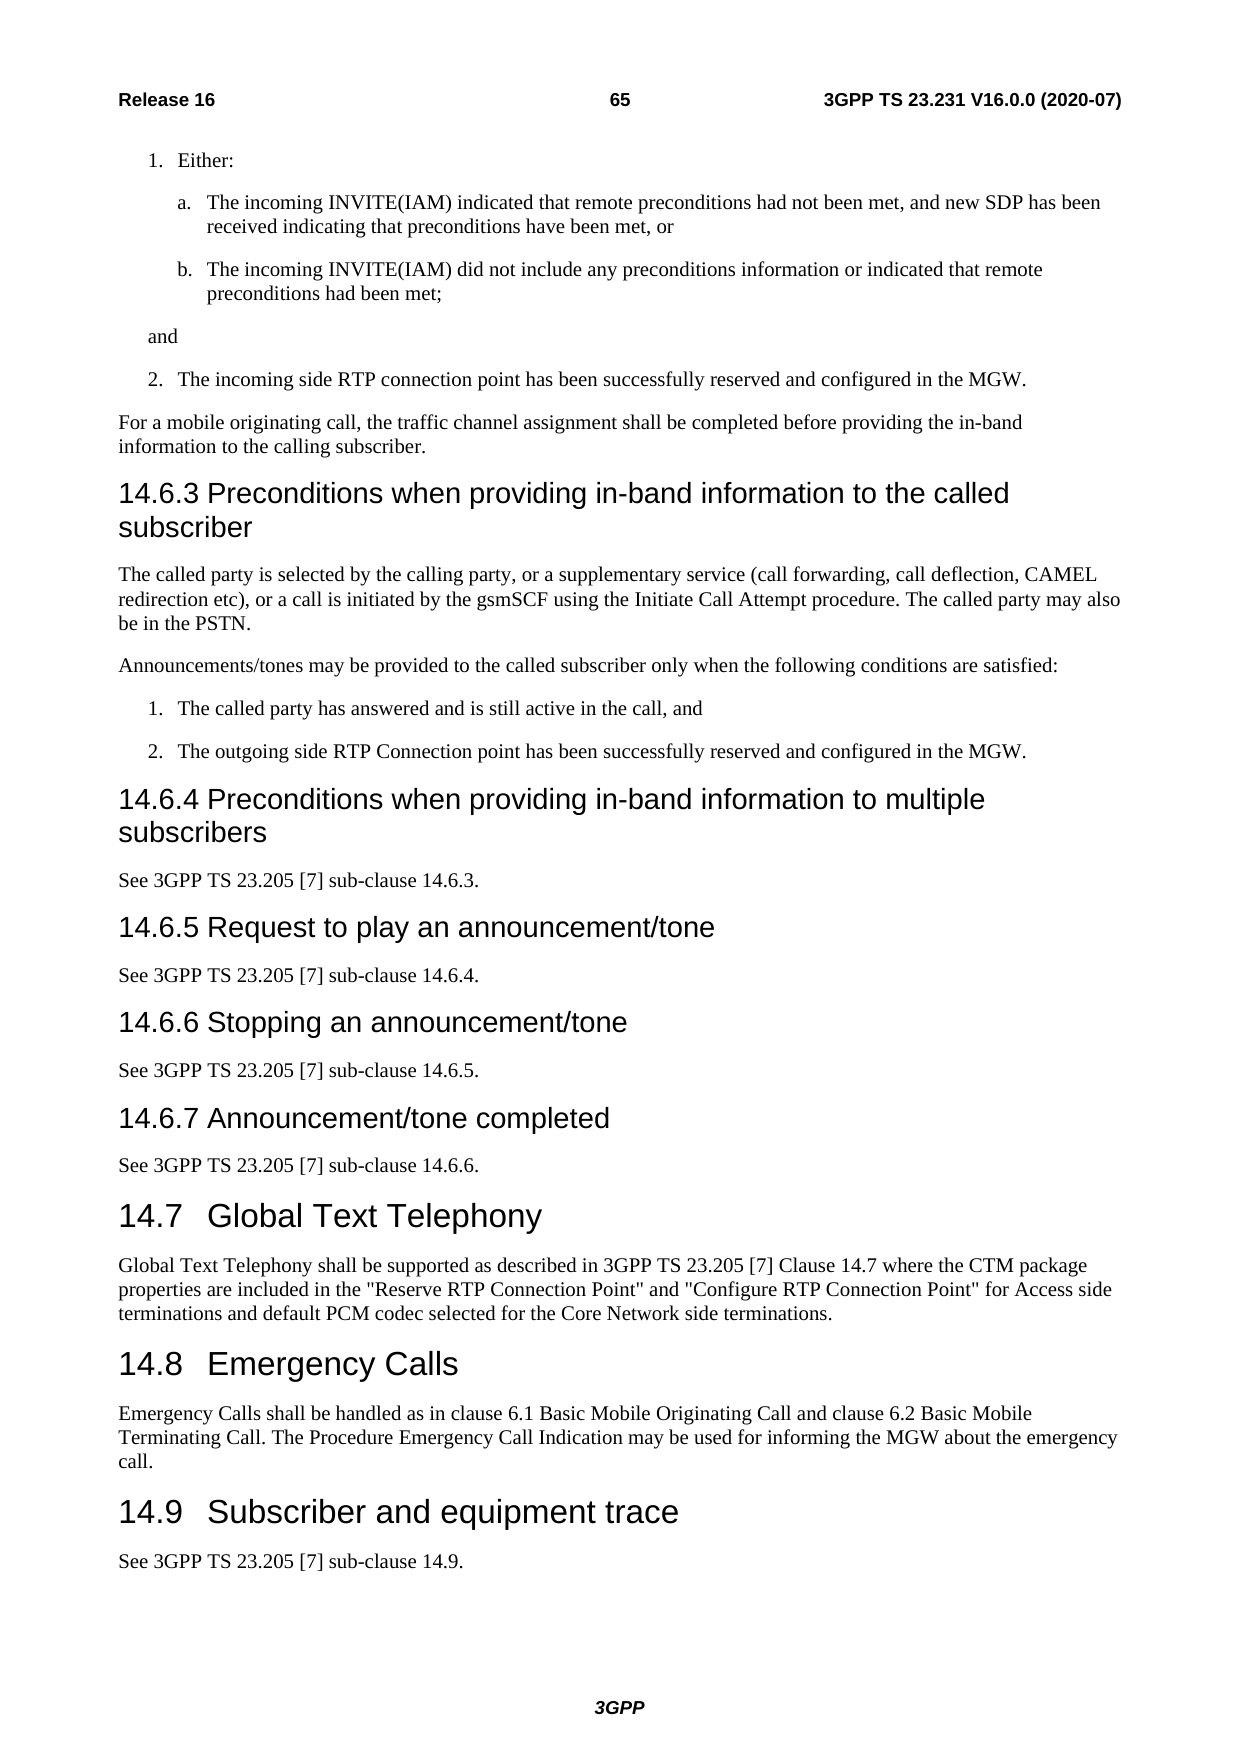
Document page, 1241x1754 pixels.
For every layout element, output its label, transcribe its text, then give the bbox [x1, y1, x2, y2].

subtitle 14.6.7 Announcement/tone completed [118, 1101, 1122, 1134]
text a. The incoming INVITE(IAM) indicated that remote preconditions had not been met, and new SDP has been received indicating that preconditions have been met, or [177, 190, 1122, 238]
text Announcements/tones may be provided to the called subscriber only when the following conditions are satisfied: [118, 653, 1122, 677]
subtitle 14.6.6 Stopping an announcement/tone [118, 1006, 1122, 1039]
text b. The incoming INVITE(IAM) did not include any preconditions information or indicated that remote preconditions had been met; [177, 257, 1122, 305]
text See 3GPP TS 23.205 [7] sub-clause 14.6.6. [118, 1153, 1122, 1177]
subtitle 14.7 Global Text Telephony [118, 1196, 1122, 1234]
text For a mobile originating call, the traffic channel assignment shall be completed before providing the in-band information to the calling subscriber. [118, 410, 1122, 458]
text See 3GPP TS 23.205 [7] sub-clause 14.6.4. [118, 963, 1122, 987]
text and [148, 324, 1122, 348]
text Emergency Calls shall be handled as in clause 6.1 Basic Mobile Originating Call and clause 6.2 Basic Mobile Terminating Call. The Procedure Emergency Call Indication may be used for informing the MGW about the emergency call. [118, 1401, 1122, 1473]
text See 3GPP TS 23.205 [7] sub-clause 14.6.3. [118, 868, 1122, 892]
text 1. Either: [148, 147, 1122, 172]
text Global Text Telephony shall be supported as described in 3GPP TS 23.205 [7] Clause 14.7 where the CTM package properties are included in the "Reserve RTP Connection Point" and "Configure RTP Connection Point" for Access side terminations and default PCM codec selected for the Core Network side terminations. [118, 1253, 1122, 1325]
subtitle 14.6.5 Request to play an announcement/tone [118, 910, 1122, 944]
text The called party is selected by the calling party, or a supplementary service (call forwarding, call deflection, CAMEL redirection etc), or a call is initiated by the gsmSCF using the Initiate Call Attempt procedure. The called party may also be in the PSTN. [118, 562, 1122, 634]
subtitle 14.8 Emergency Calls [118, 1344, 1122, 1382]
subtitle 14.9 Subscriber and equipment trace [118, 1492, 1122, 1530]
text 2. The outgoing side RTP Connection point has been successfully reserved and configured in the MGW. [148, 739, 1122, 763]
text See 3GPP TS 23.205 [7] sub-clause 14.9. [118, 1549, 1122, 1573]
text 1. The called party has answered and is still active in the call, and [148, 696, 1122, 720]
subtitle 14.6.3 Preconditions when providing in-band information to the called subscriber [118, 477, 1122, 544]
text See 3GPP TS 23.205 [7] sub-clause 14.6.5. [118, 1058, 1122, 1082]
text 2. The incoming side RTP connection point has been successfully reserved and configured in the MGW. [148, 367, 1122, 391]
subtitle 14.6.4 Preconditions when providing in-band information to multiple subscribers [118, 782, 1122, 849]
